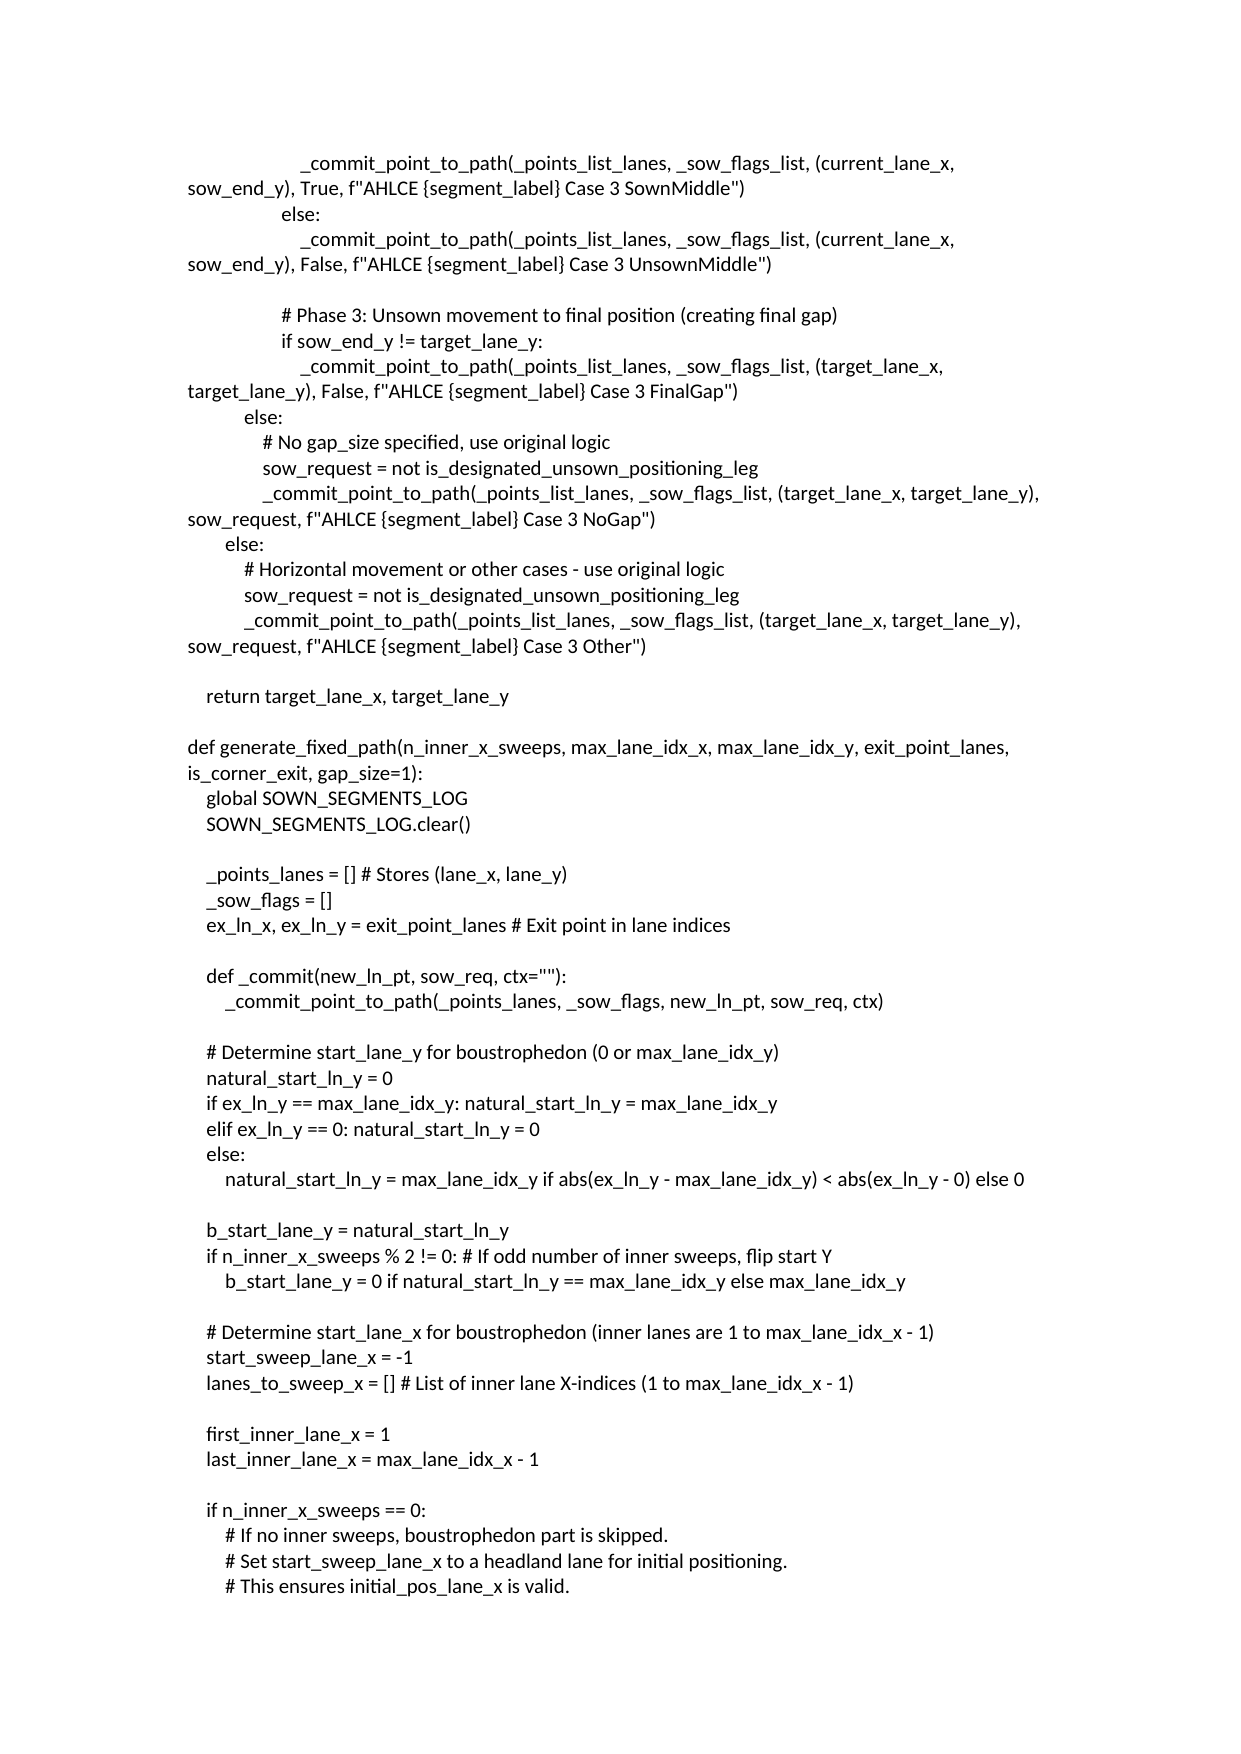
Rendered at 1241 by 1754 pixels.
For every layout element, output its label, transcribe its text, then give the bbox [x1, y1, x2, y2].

text if ex_ln_y == max_lane_idx_y: natural_start_ln_y = max_lane_idx_y [187, 1090, 1053, 1116]
text global SOWN_SEGMENTS_LOG [187, 785, 1053, 811]
text if sow_end_y != target_lane_y: [187, 328, 1053, 353]
text def generate_fixed_path(n_inner_x_sweeps, max_lane_idx_x, max_lane_idx_y, exit_point_lanes, is_corner_exit, gap_size=1): [187, 734, 1053, 785]
text _commit_point_to_path(_points_list_lanes, _sow_flags_list, (target_lane_x, target_lane_y), sow_request, f"AHLCE {segment_label} Case 3 Other") [187, 607, 1053, 658]
text SOWN_SEGMENTS_LOG.clear() [187, 811, 1053, 836]
text _commit_point_to_path(_points_list_lanes, _sow_flags_list, (target_lane_x, target_lane_y), False, f"AHLCE {segment_label} Case 3 FinalGap") [187, 353, 1053, 404]
text else: [187, 404, 1053, 429]
text # Determine start_lane_x for boustrophedon (inner lanes are 1 to max_lane_idx_x - 1) [187, 1319, 1053, 1344]
text _commit_point_to_path(_points_list_lanes, _sow_flags_list, (current_lane_x, sow_end_y), True, f"AHLCE {segment_label} Case 3 SownMiddle") [187, 150, 1053, 201]
text _commit_point_to_path(_points_lanes, _sow_flags, new_ln_pt, sow_req, ctx) [187, 989, 1053, 1014]
text # If no inner sweeps, boustrophedon part is skipped. [187, 1522, 1053, 1548]
text else: [187, 201, 1053, 226]
text ex_ln_x, ex_ln_y = exit_point_lanes # Exit point in lane indices [187, 912, 1053, 938]
text def _commit(new_ln_pt, sow_req, ctx=""): [187, 963, 1053, 989]
text start_sweep_lane_x = -1 [187, 1344, 1053, 1370]
text # Determine start_lane_y for boustrophedon (0 or max_lane_idx_y) [187, 1039, 1053, 1065]
text last_inner_lane_x = max_lane_idx_x - 1 [187, 1446, 1053, 1472]
text # Set start_sweep_lane_x to a headland lane for initial positioning. [187, 1548, 1053, 1573]
text elif ex_ln_y == 0: natural_start_ln_y = 0 [187, 1116, 1053, 1141]
text # No gap_size specified, use original logic [187, 429, 1053, 455]
text # Phase 3: Unsown movement to final position (creating final gap) [187, 302, 1053, 328]
text _commit_point_to_path(_points_list_lanes, _sow_flags_list, (current_lane_x, sow_end_y), False, f"AHLCE {segment_label} Case 3 UnsownMiddle") [187, 226, 1053, 277]
text _points_lanes = [] # Stores (lane_x, lane_y) [187, 862, 1053, 887]
text _sow_flags = [] [187, 887, 1053, 912]
text _commit_point_to_path(_points_list_lanes, _sow_flags_list, (target_lane_x, target_lane_y), sow_request, f"AHLCE {segment_label} Case 3 NoGap") [187, 480, 1053, 531]
text first_inner_lane_x = 1 [187, 1421, 1053, 1446]
text b_start_lane_y = 0 if natural_start_ln_y == max_lane_idx_y else max_lane_idx_y [187, 1268, 1053, 1294]
text if n_inner_x_sweeps % 2 != 0: # If odd number of inner sweeps, flip start Y [187, 1243, 1053, 1268]
text lanes_to_sweep_x = [] # List of inner lane X-indices (1 to max_lane_idx_x - 1) [187, 1370, 1053, 1395]
text # Horizontal movement or other cases - use original logic [187, 557, 1053, 582]
text else: [187, 1141, 1053, 1167]
text sow_request = not is_designated_unsown_positioning_leg [187, 582, 1053, 607]
text sow_request = not is_designated_unsown_positioning_leg [187, 455, 1053, 480]
text natural_start_ln_y = max_lane_idx_y if abs(ex_ln_y - max_lane_idx_y) < abs(ex_ln_y - 0) else 0 [187, 1167, 1053, 1192]
text # This ensures initial_pos_lane_x is valid. [187, 1573, 1053, 1599]
text natural_start_ln_y = 0 [187, 1065, 1053, 1090]
text if n_inner_x_sweeps == 0: [187, 1497, 1053, 1522]
text b_start_lane_y = natural_start_ln_y [187, 1217, 1053, 1243]
text else: [187, 531, 1053, 557]
text return target_lane_x, target_lane_y [187, 684, 1053, 709]
